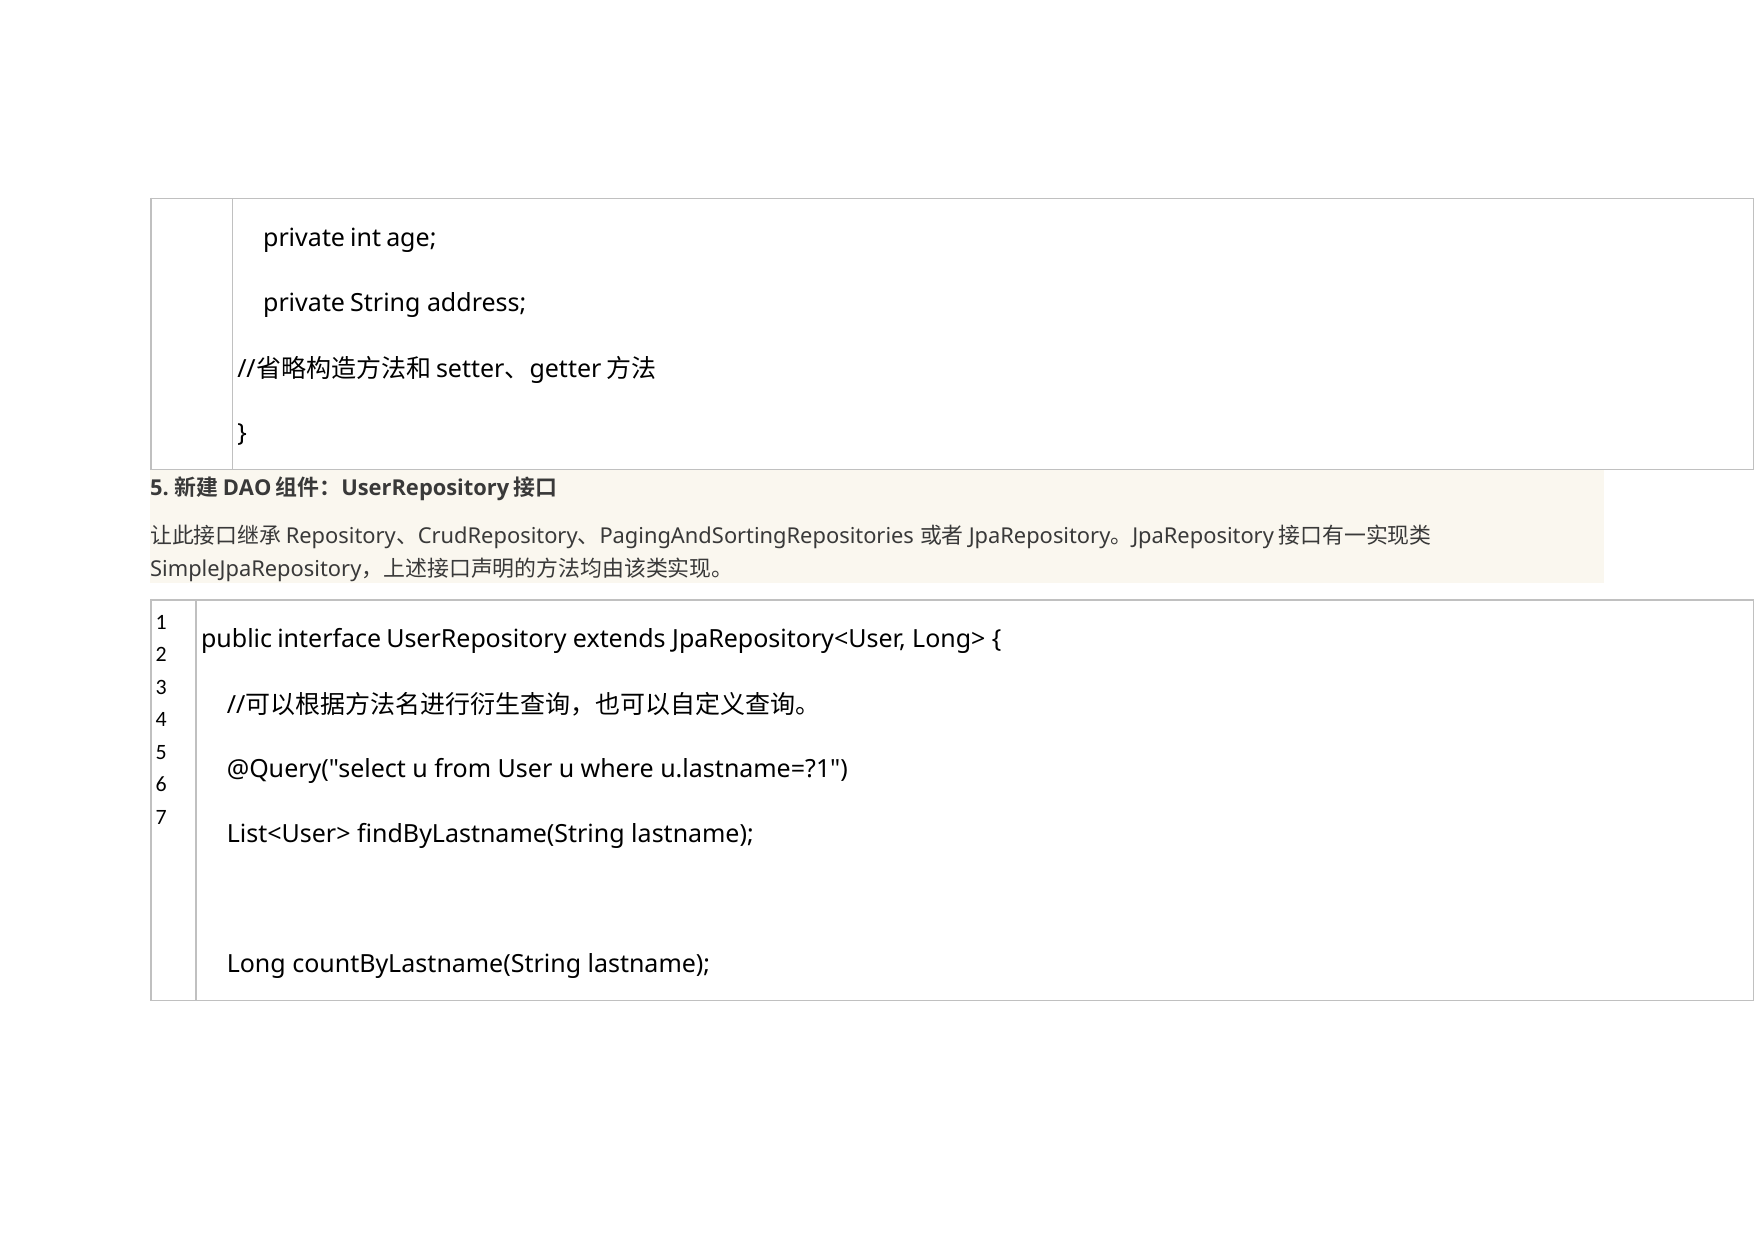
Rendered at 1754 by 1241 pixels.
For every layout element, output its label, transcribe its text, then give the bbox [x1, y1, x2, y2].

text 5. 新建DAO组件：UserRepository接口 [150, 470, 1604, 503]
text 让此接口继承Repository、CrudRepository、PagingAndSortingRepositories 或者 JpaRepository。JpaRepository接口有一实现类SimpleJpaRepository，上述接口声明的方法均由该类实现。 [150, 518, 1604, 583]
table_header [197, 601, 1753, 1000]
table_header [152, 199, 232, 468]
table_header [233, 199, 1753, 468]
table_header 1 2 3 4 5 6 7 [152, 601, 195, 1000]
